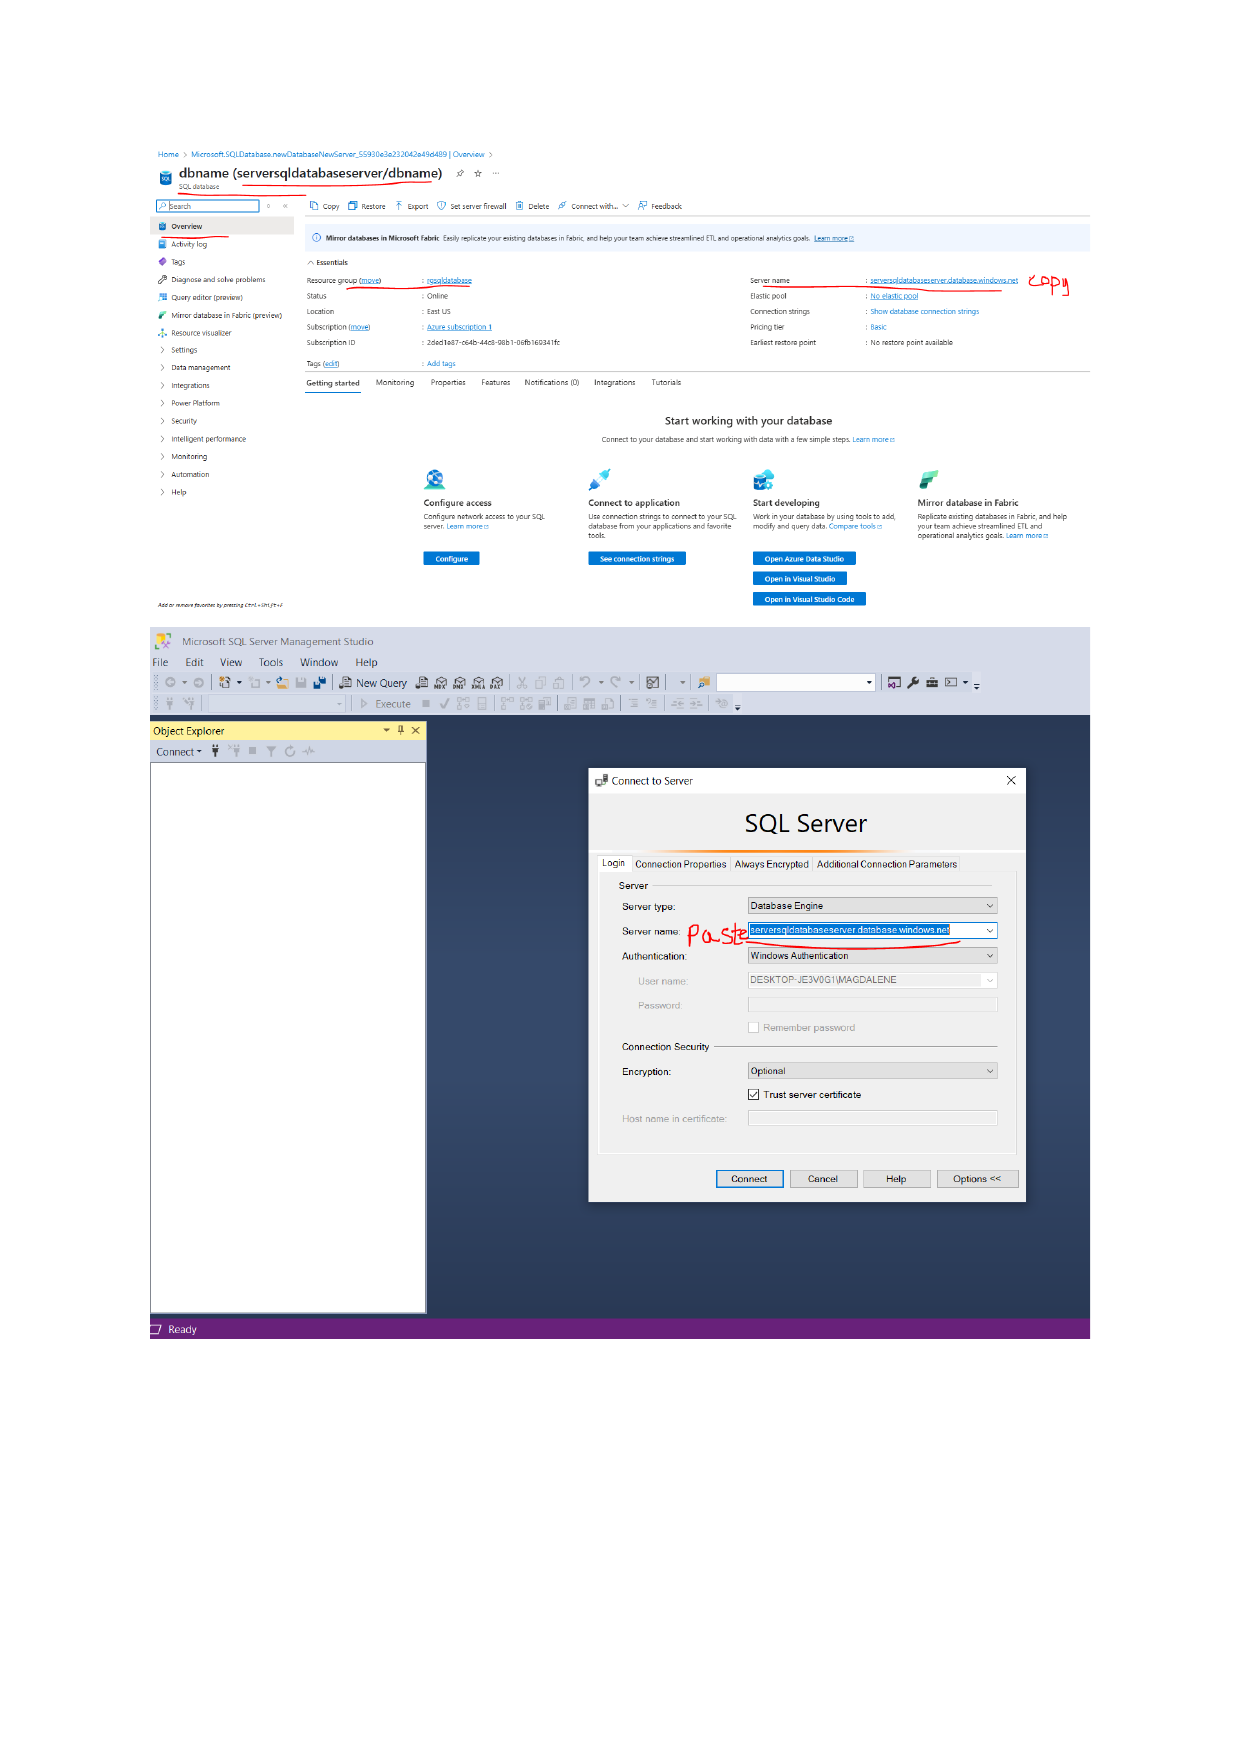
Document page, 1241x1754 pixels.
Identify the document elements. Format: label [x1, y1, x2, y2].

picture [150, 150, 1091, 609]
picture [150, 627, 1091, 1339]
